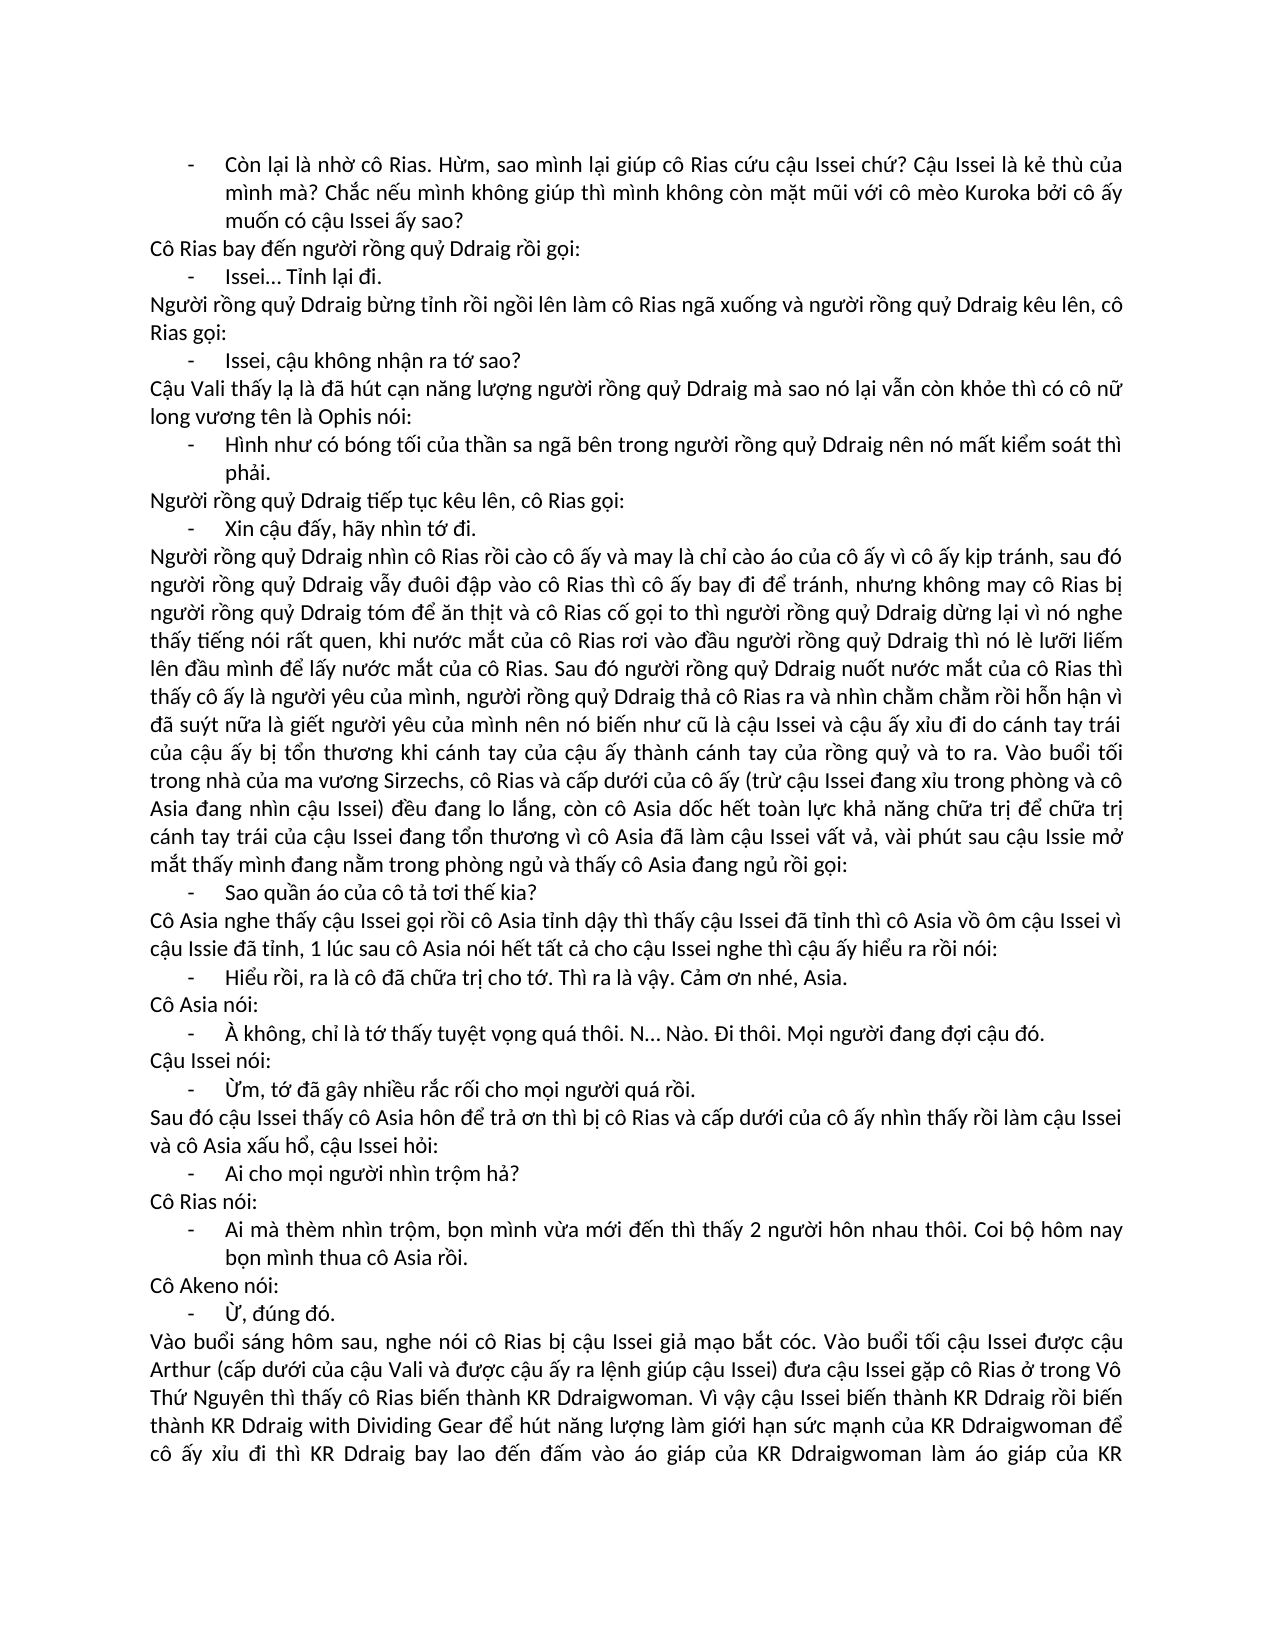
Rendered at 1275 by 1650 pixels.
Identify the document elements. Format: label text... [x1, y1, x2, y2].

list Hiểu rồi, ra là cô đã chữa trị cho tớ. Thì ra là vậy. Cảm ơn nhé, Asia. [187, 963, 1125, 991]
list Còn lại là nhờ cô Rias. Hừm, sao mình lại giúp cô Rias cứu cậu Issei chứ? Cậu Issei là kẻ thù của mình mà? Chắc nếu mình không giúp thì mình không còn mặt mũi với cô mèo Kuroka bởi cô ấy muốn có cậu Issei ấy sao? [187, 150, 1125, 234]
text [150, 1327, 1125, 1467]
text Người rồng quỷ Ddraig tiếp tục kêu lên, cô Rias gọi: [150, 486, 1125, 514]
list Xin cậu đấy, hãy nhìn tớ đi. [187, 514, 1125, 542]
list Issei… Tỉnh lại đi. [187, 262, 1125, 290]
text Người rồng quỷ Ddraig nhìn cô Rias rồi cào cô ấy và may là chỉ cào áo của cô ấy vì cô ấy kịp tránh, sau đó người rồng quỷ Ddraig vẫy đuôi đập vào cô Rias thì cô ấy bay đi để tránh, nhưng không may cô Rias bị người rồng quỷ Ddraig tóm để ăn thịt và cô Rias cố gọi to thì người rồng quỷ Ddraig dừng lại vì nó nghe thấy tiếng nói rất quen, khi nước mắt của cô Rias rơi vào đầu người rồng quỷ Ddraig thì nó lè lưỡi liếm lên đầu mình để lấy nước mắt của cô Rias. Sau đó người rồng quỷ Ddraig nuốt nước mắt của cô Rias thì thấy cô ấy là người yêu của mình, người rồng quỷ Ddraig thả cô Rias ra và nhìn chằm chằm rồi hỗn hận vì đã suýt nữa là giết người yêu của mình nên nó biến như cũ là cậu Issei và cậu ấy xỉu đi do cánh tay trái của cậu ấy bị tổn thương khi cánh tay của cậu ấy thành cánh tay của rồng quỷ và to ra. Vào buổi tối trong nhà của ma vương Sirzechs, cô Rias và cấp dưới của cô ấy (trừ cậu Issei đang xỉu trong phòng và cô Asia đang nhìn cậu Issei) đều đang lo lắng, còn cô Asia dốc hết toàn lực khả năng chữa trị để chữa trị cánh tay trái của cậu Issei đang tổn thương vì cô Asia đã làm cậu Issei vất vả, vài phút sau cậu Issie mở mắt thấy mình đang nằm trong phòng ngủ và thấy cô Asia đang ngủ rồi gọi: [150, 542, 1125, 878]
text Cô Rias nói: [150, 1187, 1125, 1215]
text Cô Akeno nói: [150, 1271, 1125, 1299]
text Cô Asia nói: [150, 991, 1125, 1019]
text Cô Rias bay đến người rồng quỷ Ddraig rồi gọi: [150, 234, 1125, 262]
list Hình như có bóng tối của thần sa ngã bên trong người rồng quỷ Ddraig nên nó mất kiểm soát thì phải. [187, 430, 1125, 486]
list Ừm, tớ đã gây nhiều rắc rối cho mọi người quá rồi. [187, 1075, 1125, 1103]
list Ai mà thèm nhìn trộm, bọn mình vừa mới đến thì thấy 2 người hôn nhau thôi. Coi bộ hôm nay bọn mình thua cô Asia rồi. [187, 1215, 1125, 1271]
list Sao quần áo của cô tả tơi thế kia? [187, 878, 1125, 907]
text Cậu Issei nói: [150, 1047, 1125, 1075]
text Cô Asia nghe thấy cậu Issei gọi rồi cô Asia tỉnh dậy thì thấy cậu Issei đã tỉnh thì cô Asia vồ ôm cậu Issei vì cậu Issie đã tỉnh, 1 lúc sau cô Asia nói hết tất cả cho cậu Issei nghe thì cậu ấy hiểu ra rồi nói: [150, 907, 1125, 963]
list À không, chỉ là tớ thấy tuyệt vọng quá thôi. N… Nào. Đi thôi. Mọi người đang đợi cậu đó. [187, 1019, 1125, 1047]
list Ai cho mọi người nhìn trộm hả? [187, 1159, 1125, 1187]
text Người rồng quỷ Ddraig bừng tỉnh rồi ngồi lên làm cô Rias ngã xuống và người rồng quỷ Ddraig kêu lên, cô Rias gọi: [150, 290, 1125, 346]
text Cậu Vali thấy lạ là đã hút cạn năng lượng người rồng quỷ Ddraig mà sao nó lại vẫn còn khỏe thì có cô nữ long vương tên là Ophis nói: [150, 374, 1125, 430]
text Sau đó cậu Issei thấy cô Asia hôn để trả ơn thì bị cô Rias và cấp dưới của cô ấy nhìn thấy rồi làm cậu Issei và cô Asia xấu hổ, cậu Issei hỏi: [150, 1103, 1125, 1159]
list Ừ, đúng đó. [187, 1299, 1125, 1327]
list Issei, cậu không nhận ra tớ sao? [187, 346, 1125, 374]
